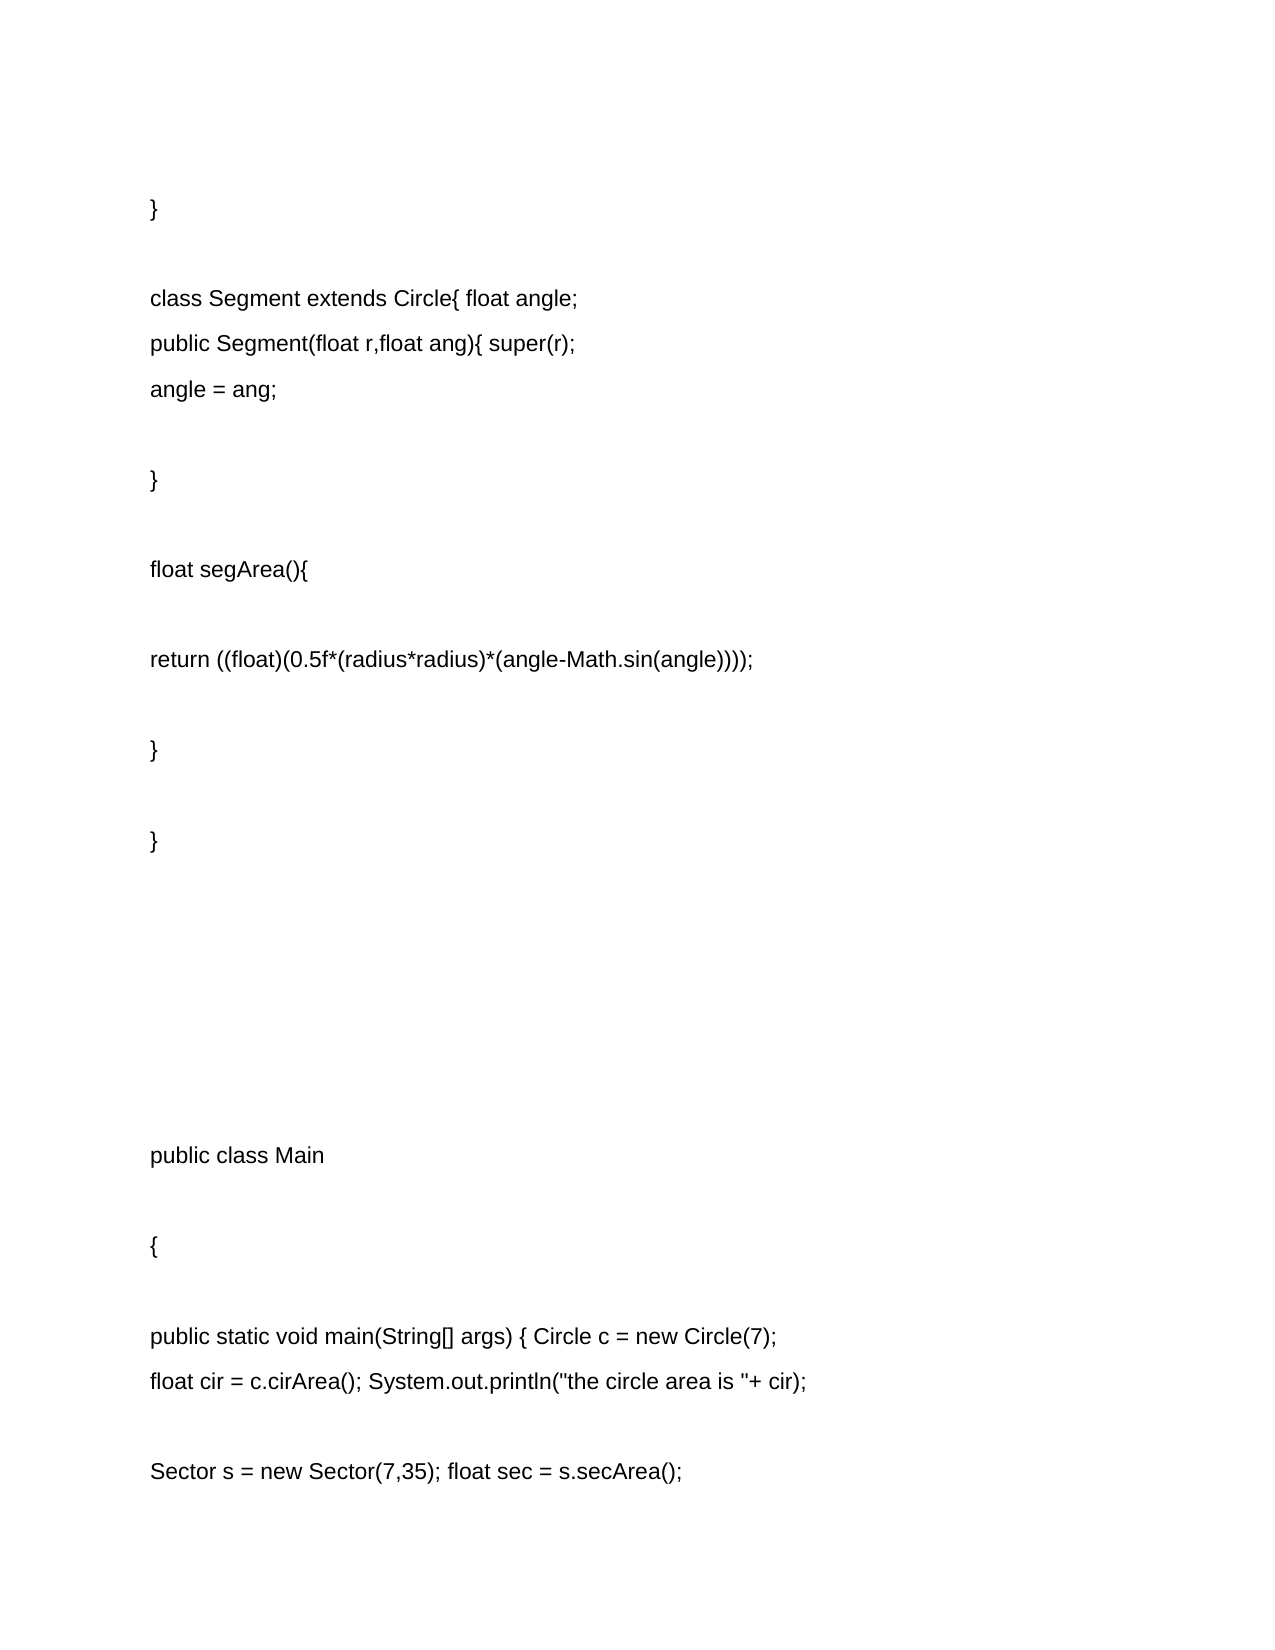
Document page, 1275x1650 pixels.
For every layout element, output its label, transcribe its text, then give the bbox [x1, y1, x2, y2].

text public class Main [150, 1142, 1125, 1169]
text } [150, 466, 1125, 492]
text Sector s = new Sector(7,35); float sec = s.secArea(); [150, 1458, 1125, 1484]
text float cir = c.cirArea(); System.out.println("the circle area is "+ cir); [150, 1368, 1125, 1394]
text } [150, 736, 1125, 763]
text } [150, 195, 1125, 221]
text public static void main(String[] args) { Circle c = new Circle(7); [150, 1323, 1125, 1349]
text angle = ang; [150, 376, 1125, 402]
text return ((float)(0.5f*(radius*radius)*(angle-Math.sin(angle)))); [150, 646, 1125, 672]
text float segArea(){ [150, 556, 1125, 582]
text { [150, 1232, 1125, 1259]
text public Segment(float r,float ang){ super(r); [150, 330, 1125, 357]
text class Segment extends Circle{ float angle; [150, 285, 1125, 312]
text } [150, 827, 1125, 853]
